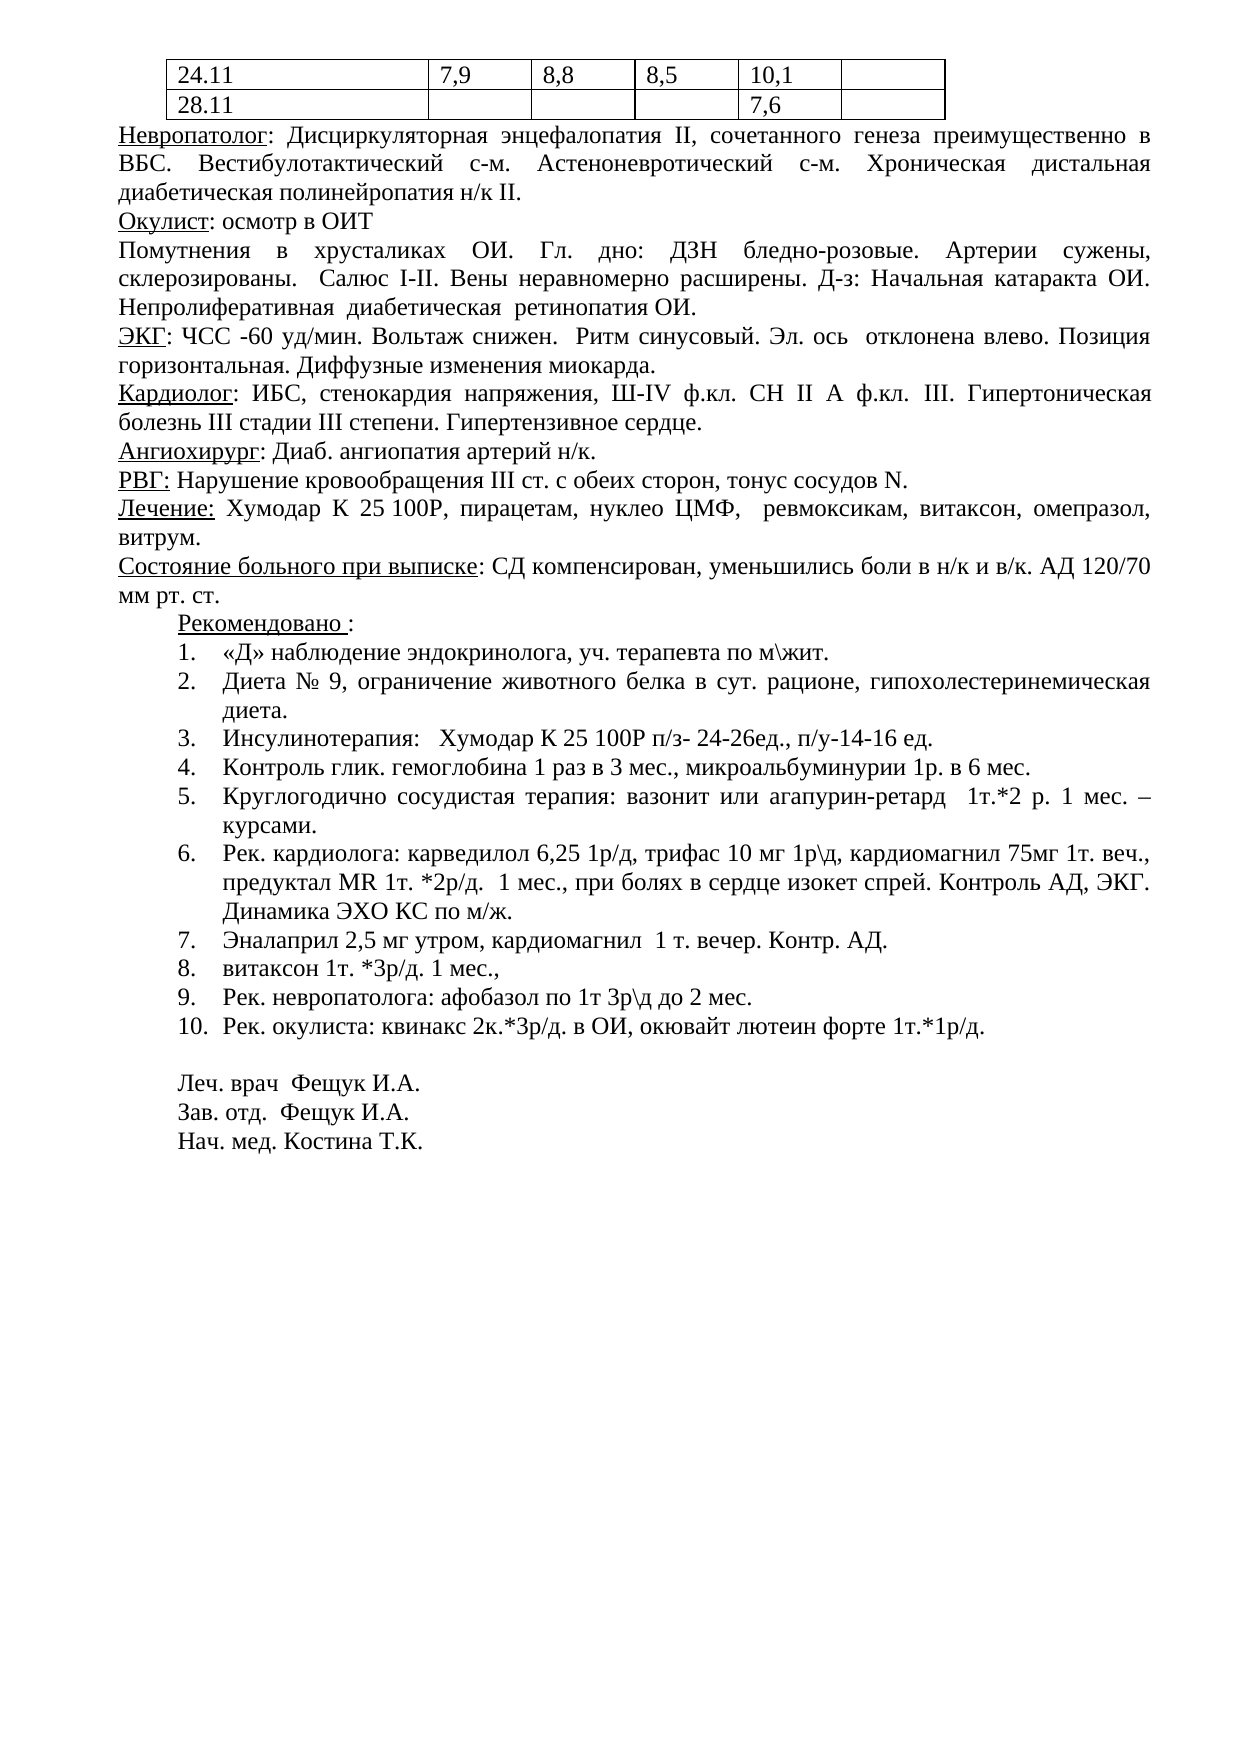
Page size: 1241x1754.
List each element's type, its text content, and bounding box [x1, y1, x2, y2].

text ЭКГ: ЧСС -60 уд/мин. Вольтаж снижен. Ритм синусовый. Эл. ось отклонена влево. Позиция горизонтальная. Диффузные изменения миокарда. [118, 321, 1152, 378]
text Состояние больного при выписке: СД компенсирован, уменьшились боли в н/к и в/к. АД 120/70 мм рт. ст. [118, 551, 1152, 608]
table_cell 7,9 [429, 60, 531, 89]
table_cell [842, 90, 944, 119]
list Инсулинотерапия: Хумодар К 25 100Р п/з- 24-26ед., п/у-14-16 ед. [177, 723, 1152, 752]
text РВГ: Нарушение кровообращения III ст. с обеих сторон, тонус сосудов N. [118, 465, 1152, 493]
text Ангиохирург: Диаб. ангиопатия артерий н/к. [118, 436, 1152, 465]
list Рек. окулиста: квинакс 2к.*3р/д. в ОИ, окювайт лютеин форте 1т.*1р/д. [177, 1011, 1152, 1040]
table_cell [532, 90, 634, 119]
table_cell [429, 90, 531, 119]
list Эналаприл 2,5 мг утром, кардиомагнил 1 т. вечер. Контр. АД. [177, 925, 1152, 953]
table_cell 10,1 [739, 60, 841, 89]
list Круглогодично сосудистая терапия: вазонит или агапурин-ретард 1т.*2 р. 1 мес. – курсами. [177, 781, 1152, 838]
text Лечение: Хумодар К 25 100Р, пирацетам, нуклео ЦМФ, ревмоксикам, витаксон, омепразол, витрум. [118, 493, 1152, 551]
text Окулист: осмотр в ОИТ [118, 206, 1152, 235]
text Зав. отд. Фещук И.А. [177, 1097, 1152, 1126]
text Помутнения в хрусталиках ОИ. Гл. дно: ДЗН бледно-розовые. Артерии сужены, склерозированы. Салюс I-II. Вены неравномерно расширены. Д-з: Начальная катаракта ОИ. Непролиферативная диабетическая ретинопатия ОИ. [118, 235, 1152, 321]
table_cell 8,5 [636, 60, 738, 89]
text Невропатолог: Дисциркуляторная энцефалопатия II, сочетанного генеза преимущественно в ВБС. Вестибулотактический с-м. Астеноневротический с-м. Хроническая дистальная диабетическая полинейропатия н/к II. [118, 120, 1152, 206]
text Кардиолог: ИБС, стенокардия напряжения, Ш-IV ф.кл. СН II А ф.кл. III. Гипертоническая болезнь III стадии III степени. Гипертензивное сердце. [118, 378, 1152, 436]
table_cell 8,8 [532, 60, 634, 89]
list витаксон 1т. *3р/д. 1 мес., [177, 953, 1152, 982]
table_cell 7,6 [739, 90, 841, 119]
list Контроль глик. гемоглобина 1 раз в 3 мес., микроальбуминурии 1р. в 6 мес. [177, 752, 1152, 781]
list Рек. кардиолога: карведилол 6,25 1р/д, трифас 10 мг 1р\д, кардиомагнил 75мг 1т. веч., предуктал МR 1т. *2р/д. 1 мес., при болях в сердце изокет спрей. Контроль АД, ЭКГ. Динамика ЭХО КС по м/ж. [177, 838, 1152, 925]
text Нач. мед. Костина Т.К. [177, 1126, 1152, 1155]
list Диета № 9, ограничение животного белка в сут. рационе, гипохолестеринемическая диета. [177, 666, 1152, 723]
text Рекомендовано : [177, 608, 1152, 637]
table_cell [842, 60, 944, 89]
subtitle Леч. врач Фещук И.А. [177, 1068, 1152, 1097]
table_cell 28.11 [167, 90, 428, 119]
list Рек. невропатолога: афобазол по 1т 3р\д до 2 мес. [177, 982, 1152, 1011]
list «Д» наблюдение эндокринолога, уч. терапевта по м\жит. [177, 637, 1152, 666]
table_cell [636, 90, 738, 119]
table_cell 24.11 [167, 60, 428, 89]
